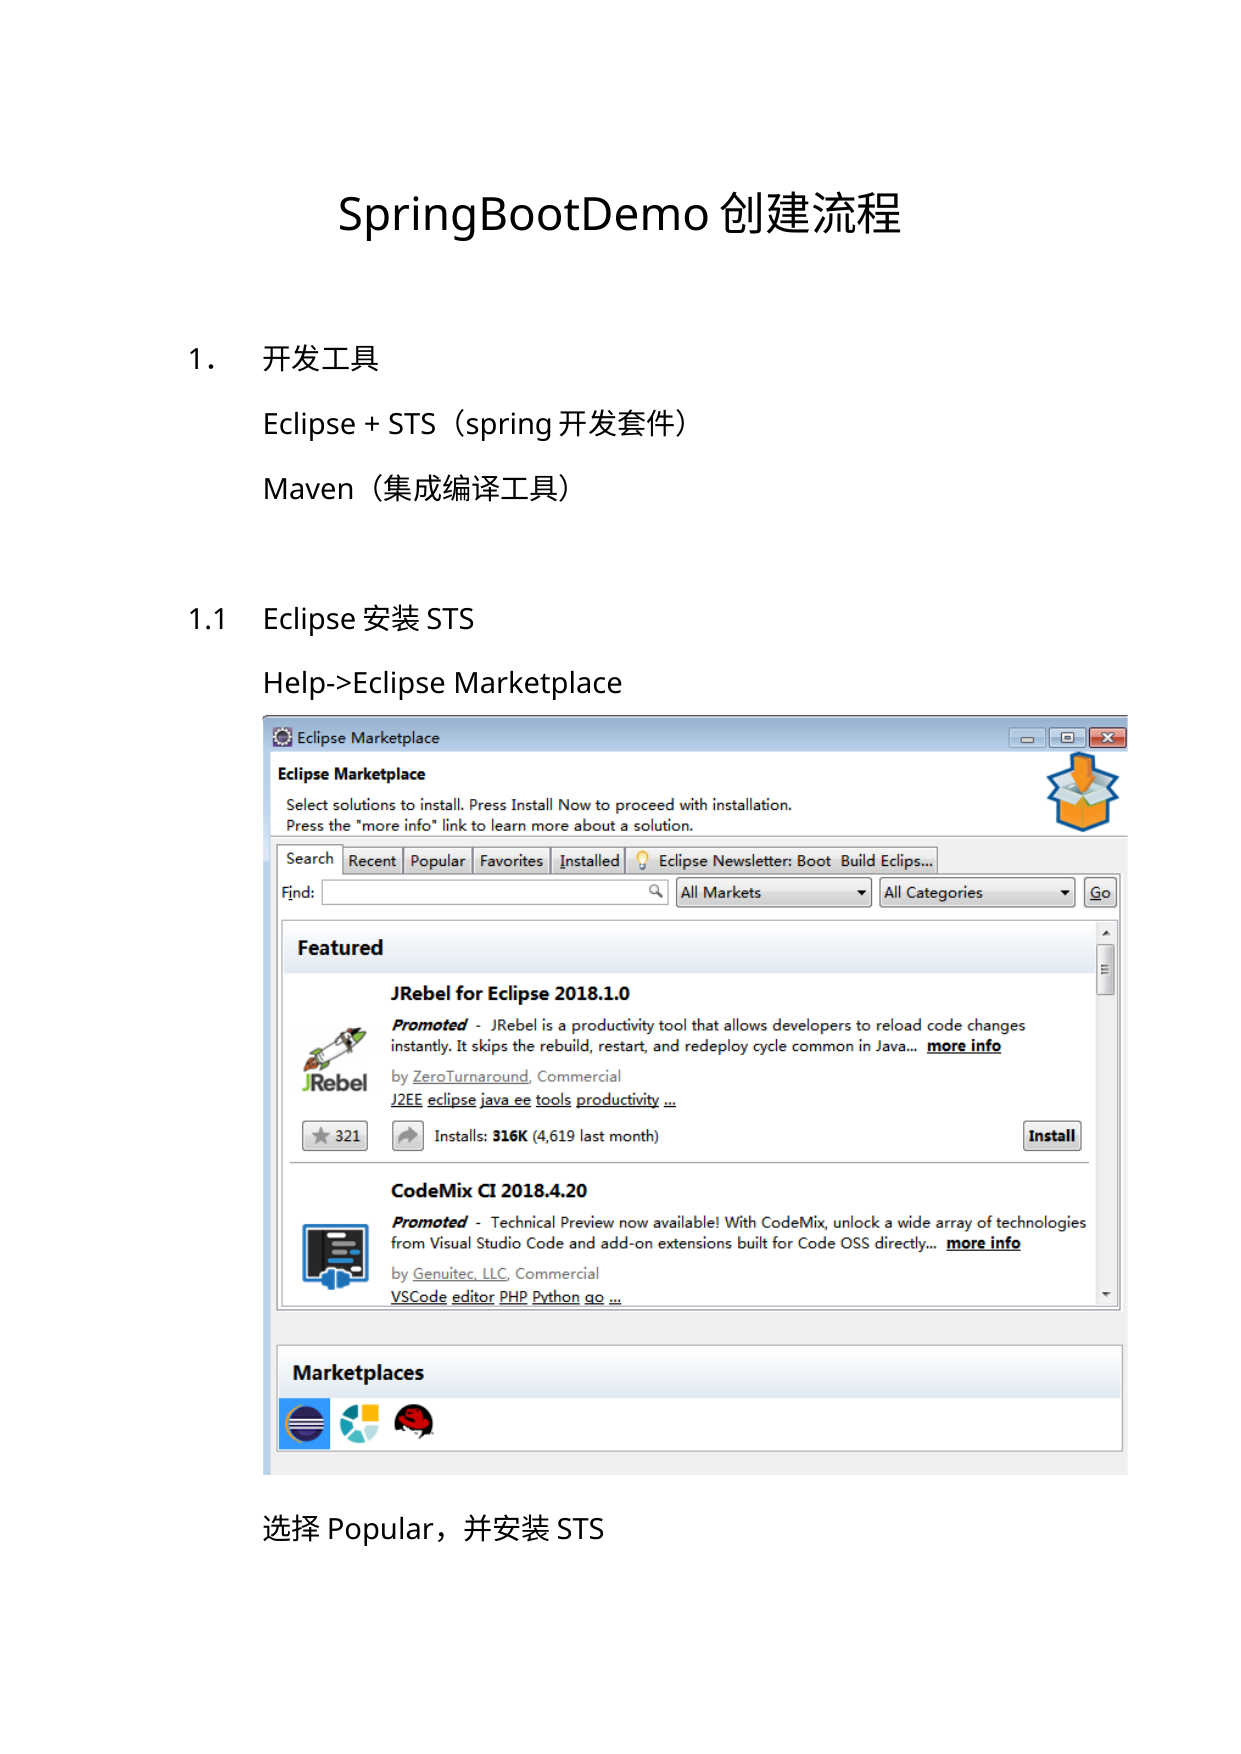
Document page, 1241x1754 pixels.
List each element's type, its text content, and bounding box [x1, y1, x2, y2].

list 开发工具 [187, 324, 1053, 389]
list Eclipse安装STS [187, 584, 1053, 649]
list 选择Popular，并安装STS [262, 1494, 1053, 1559]
picture [262, 714, 1128, 1475]
text SpringBootDemo创建流程 [187, 162, 1053, 259]
list Help->Eclipse Marketplace [262, 649, 1053, 714]
list Maven（集成编译工具） [262, 454, 1053, 519]
list Eclipse + STS（spring开发套件） [262, 389, 1053, 454]
